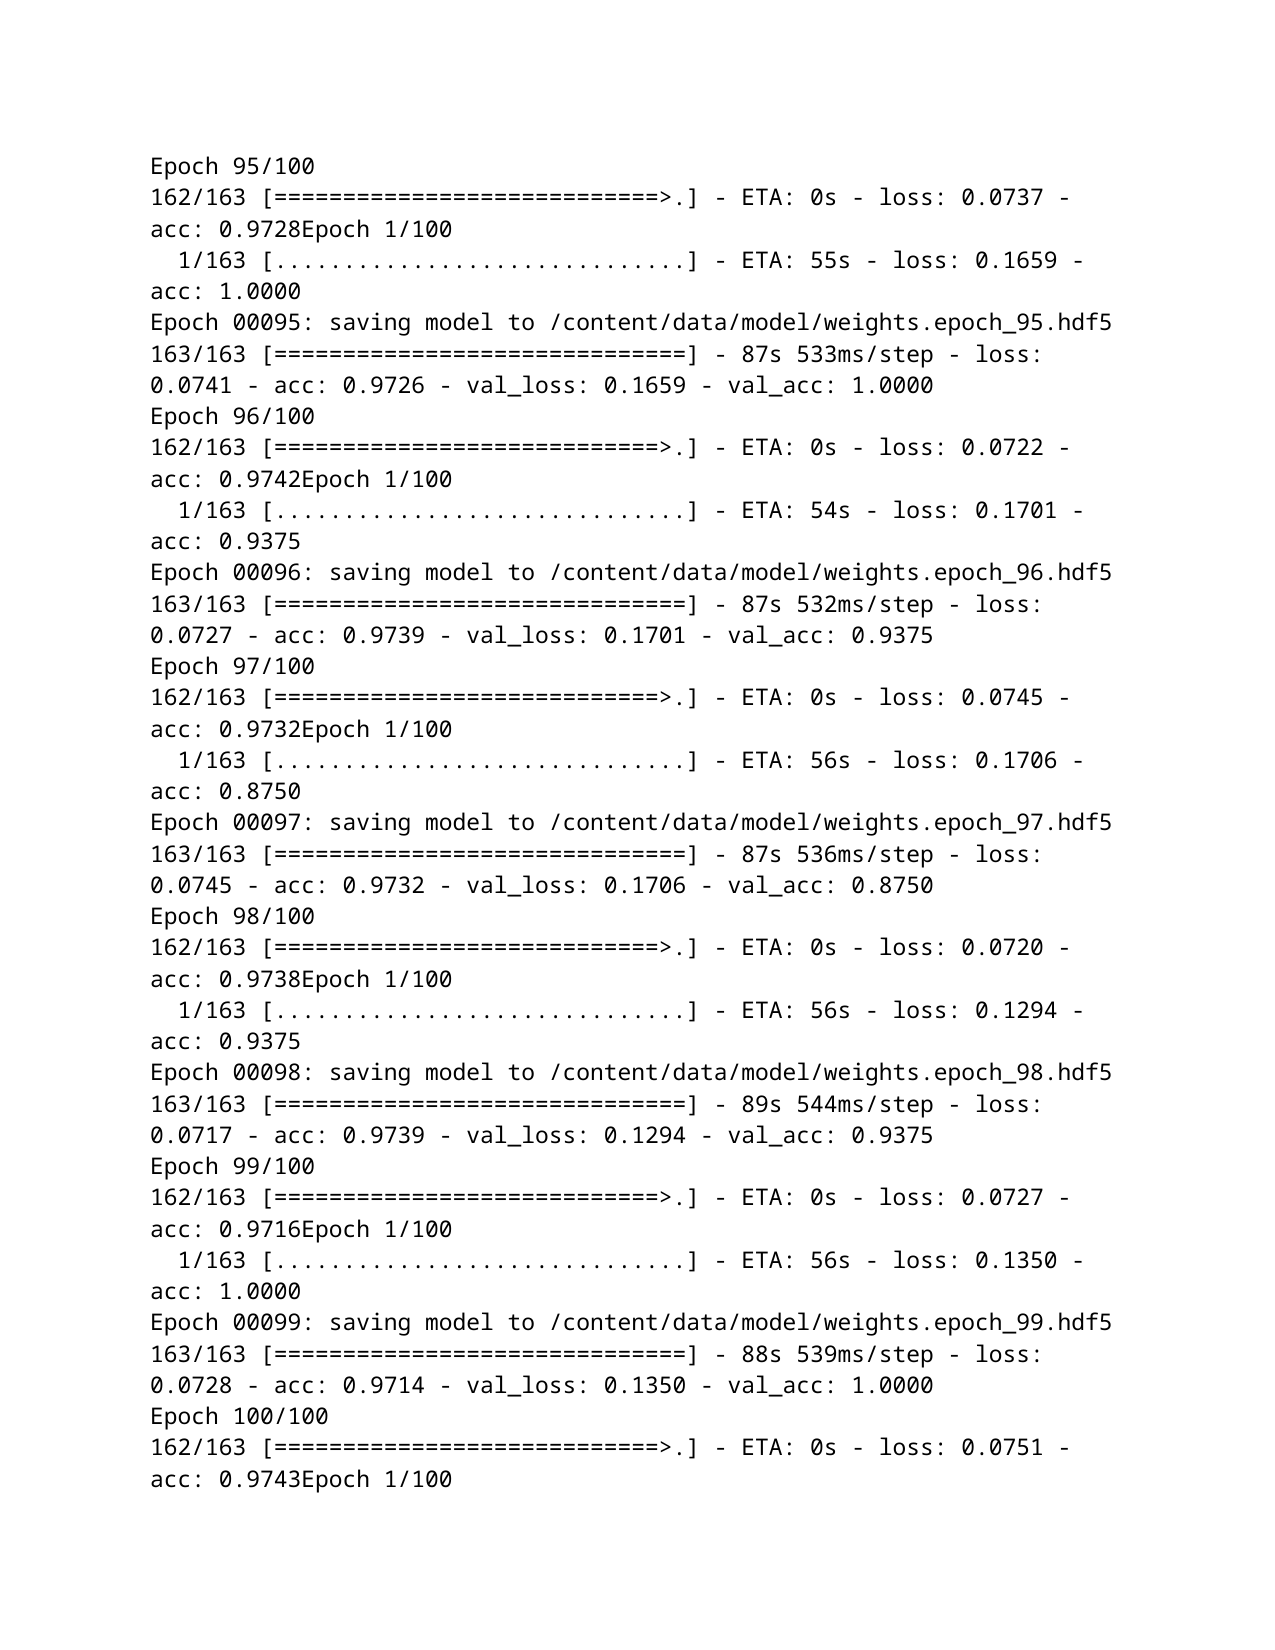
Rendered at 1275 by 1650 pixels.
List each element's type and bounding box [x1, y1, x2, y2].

text [150, 150, 1125, 1494]
